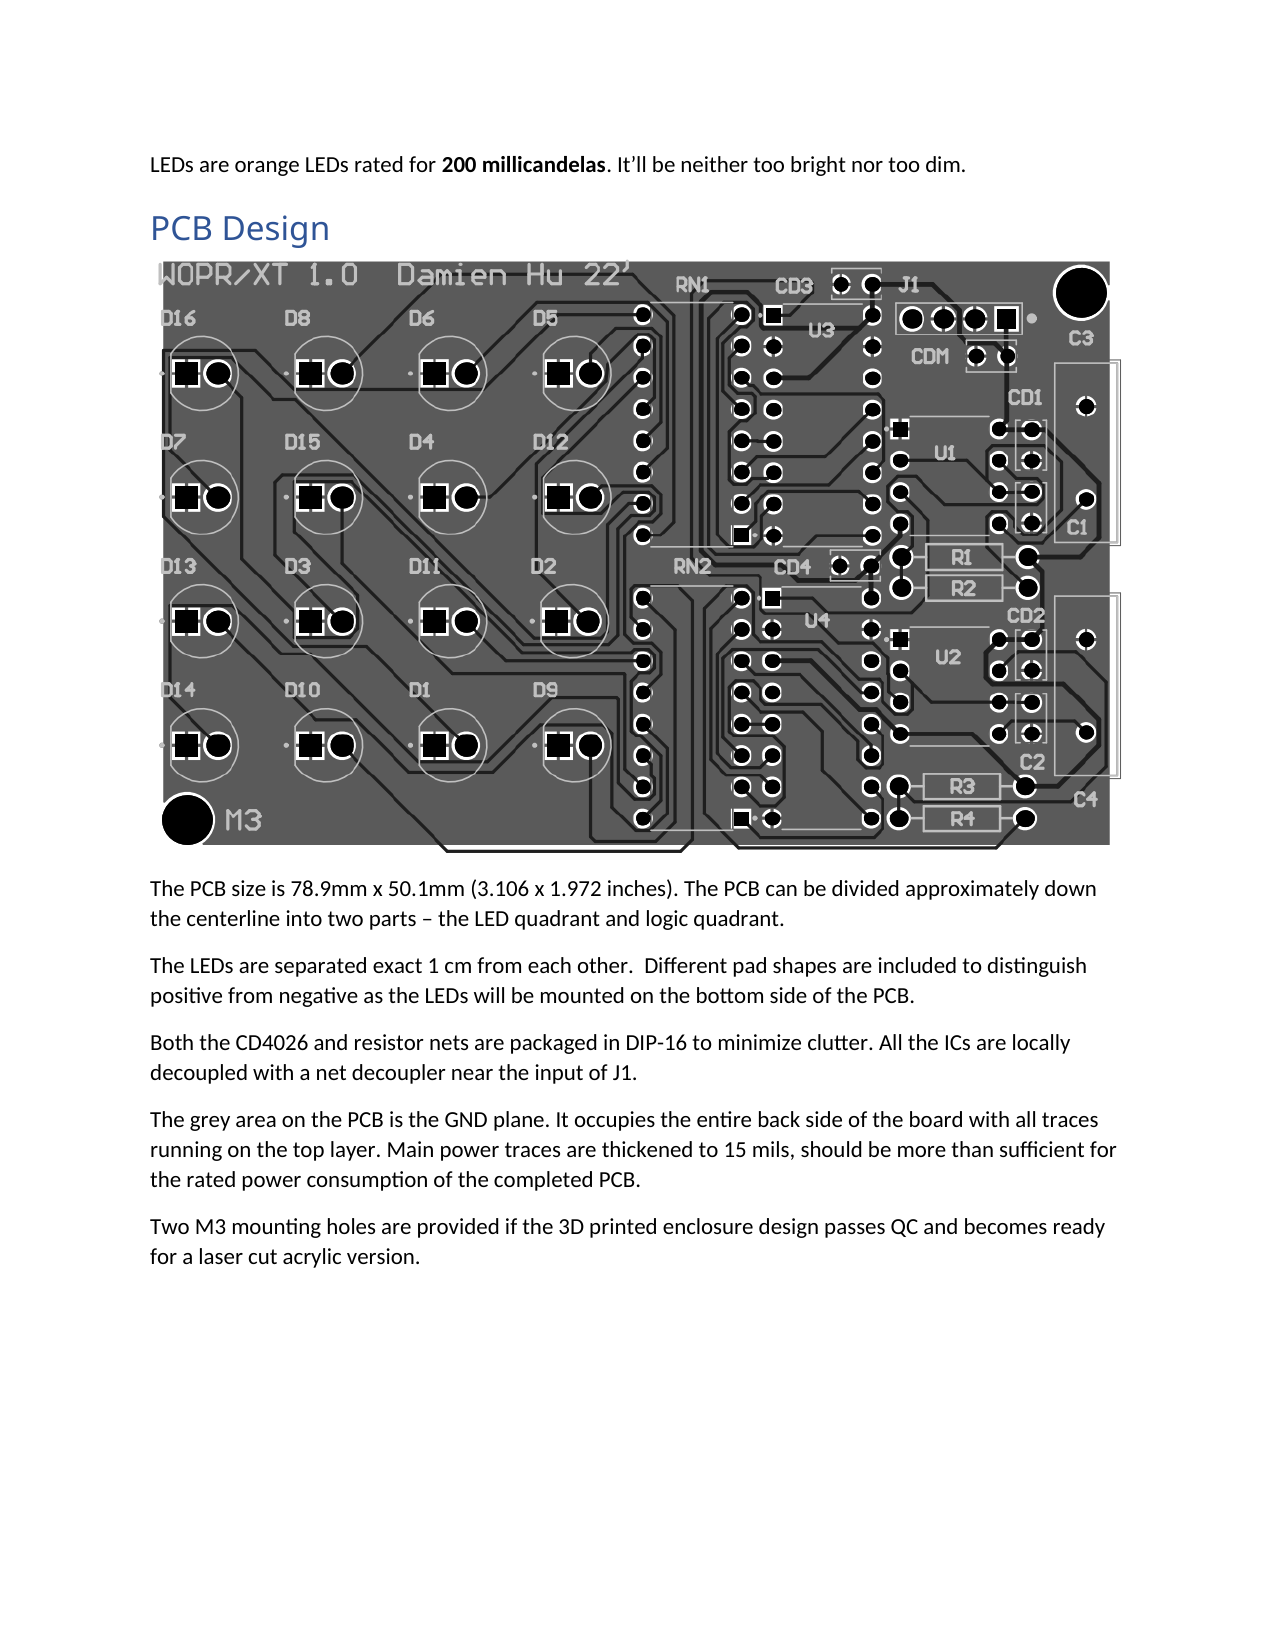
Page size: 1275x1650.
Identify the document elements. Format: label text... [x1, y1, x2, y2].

picture [150, 254, 1125, 855]
text The PCB size is 78.9mm x 50.1mm (3.106 x 1.972 inches). The PCB can be divided approximately down the centerline into two parts – the LED quadrant and logic quadrant. [150, 874, 1125, 932]
text The LEDs are separated exact 1 cm from each other. Different pad shapes are included to distinguish positive from negative as the LEDs will be mounted on the bottom side of the PCB. [150, 951, 1125, 1009]
text LEDs are orange LEDs rated for 200 millicandelas. It’ll be neither too bright nor too dim. [150, 150, 1125, 178]
text The grey area on the PCB is the GND plane. It occupies the entire back side of the board with all traces running on the top layer. Main power traces are thickened to 15 mils, should be more than sufficient for the rated power consumption of the completed PCB. [150, 1105, 1125, 1193]
text Two M3 mounting holes are provided if the 3D printed enclosure design passes QC and becomes ready for a laser cut acrylic version. [150, 1212, 1125, 1270]
subtitle PCB Design [150, 205, 1125, 251]
text Both the CD4026 and resistor nets are packaged in DIP-16 to minimize clutter. All the ICs are locally decoupled with a net decoupler near the input of J1. [150, 1028, 1125, 1086]
